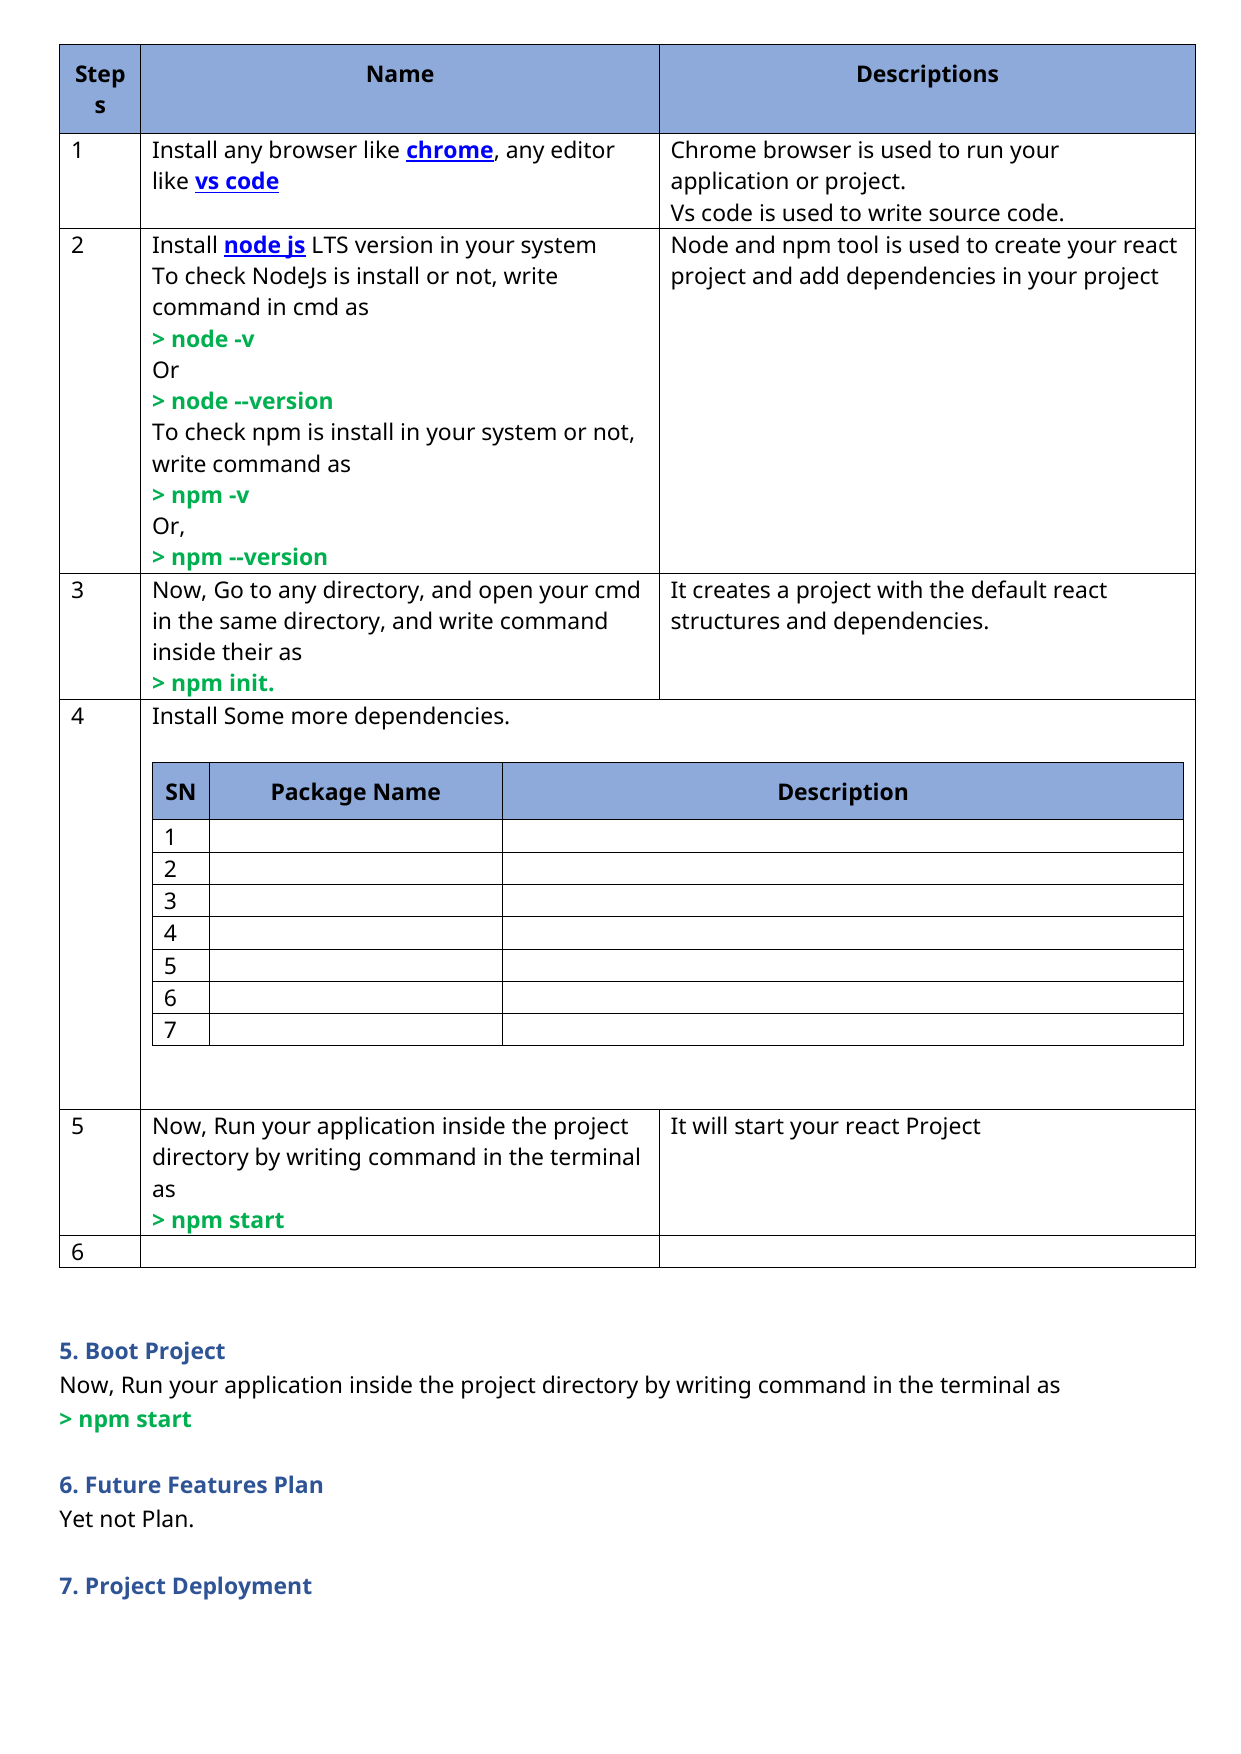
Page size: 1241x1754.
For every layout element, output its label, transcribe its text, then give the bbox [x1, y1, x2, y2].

table_header Descriptions [660, 45, 1195, 133]
table_header Steps [60, 45, 140, 133]
table_cell Install node js LTS version in your system To check NodeJs is install or not, write command in cmd as > node -v Or > node --version To check npm is install in your system or not, write command as > npm -v Or, > npm --version [141, 229, 659, 572]
table_cell Now, Go to any directory, and open your cmd in the same directory, and write command inside their as > npm init. [141, 574, 659, 698]
table_header Name [141, 45, 659, 133]
table_cell [141, 1236, 659, 1267]
subtitle 6. Future Features Plan [59, 1469, 1196, 1500]
table_cell It will start your react Project [660, 1110, 1195, 1235]
text > npm start [59, 1402, 1196, 1434]
table_cell Install any browser like chrome, any editor like vs code [141, 134, 659, 228]
table_cell [660, 1236, 1195, 1267]
table_cell 5 [60, 1110, 140, 1235]
subtitle 5. Boot Project [59, 1335, 1196, 1366]
text Now, Run your application inside the project directory by writing command in the terminal as [59, 1369, 1196, 1400]
subtitle 7. Project Deployment [59, 1569, 1196, 1601]
table_cell 3 [60, 574, 140, 698]
table_cell 2 [60, 229, 140, 572]
table_cell Now, Run your application inside the project directory by writing command in the terminal as > npm start [141, 1110, 659, 1235]
table_cell Install Some more dependencies. [141, 700, 1195, 1109]
text Yet not Plan. [59, 1503, 1196, 1534]
table_cell It creates a project with the default react structures and dependencies. [660, 574, 1195, 698]
table_cell Node and npm tool is used to create your react project and add dependencies in your project [660, 229, 1195, 572]
table_cell 1 [60, 134, 140, 228]
table_cell 6 [60, 1236, 140, 1267]
table_cell 4 [60, 700, 140, 1109]
table_cell Chrome browser is used to run your application or project. Vs code is used to write source code. [660, 134, 1195, 228]
